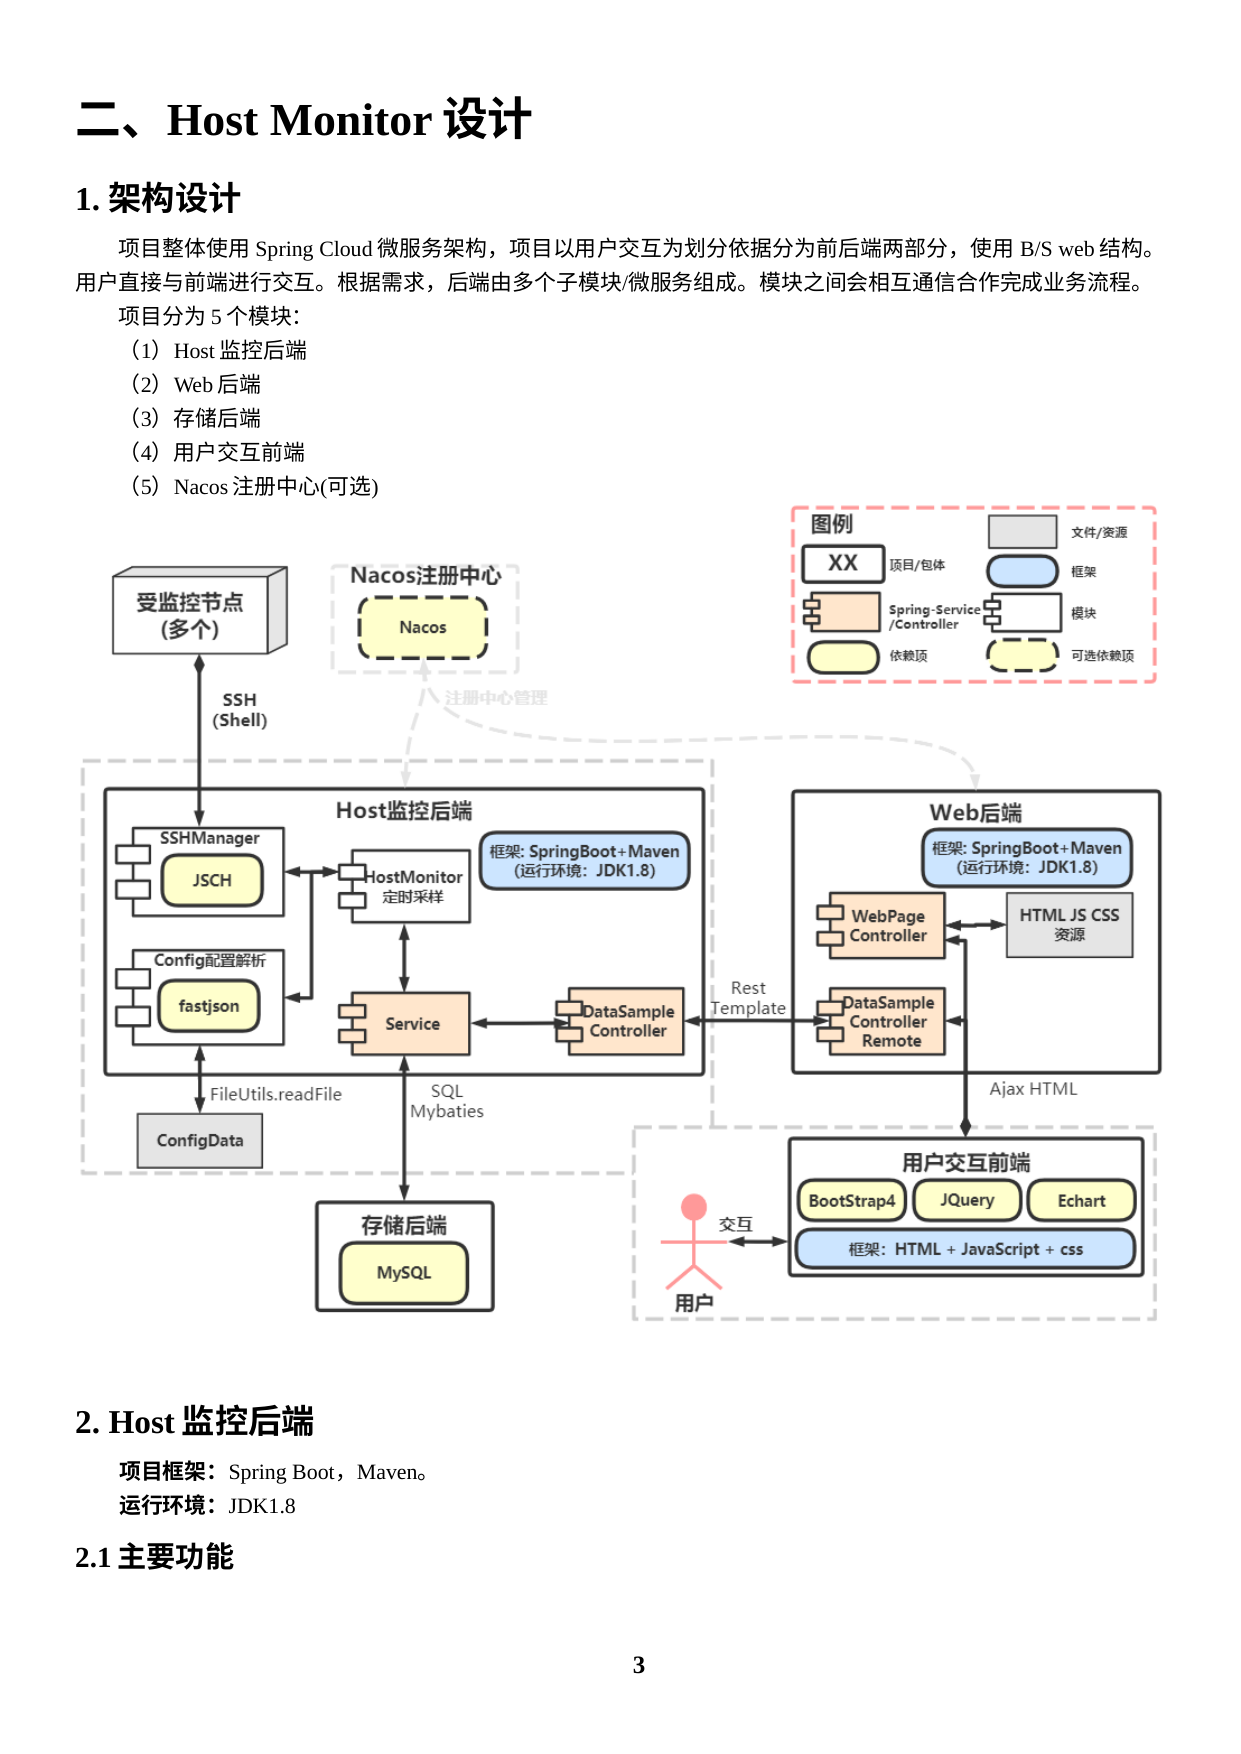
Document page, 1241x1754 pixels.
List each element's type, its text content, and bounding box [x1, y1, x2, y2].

subtitle 1. 架构设计 [75, 162, 1165, 230]
picture [75, 501, 1166, 1329]
text 项目整体使用Spring Cloud微服务架构，项目以用户交互为划分依据分为前后端两部分，使用B/S web结构。用户直接与前端进行交互。根据需求，后端由多个子模块/微服务组成。模块之间会相互通信合作完成业务流程。 [75, 230, 1165, 298]
text （3）存储后端 [75, 400, 1165, 434]
subtitle 2.1主要功能 [75, 1520, 1165, 1588]
subtitle 2. Host监控后端 [75, 1384, 1165, 1452]
text （2）Web后端 [75, 366, 1165, 400]
text 项目分为5个模块： [75, 298, 1165, 332]
text （5）Nacos注册中心(可选) [75, 468, 1165, 501]
text 运行环境：JDK1.8 [75, 1486, 1165, 1520]
subtitle 二、Host Monitor设计 [75, 82, 1165, 149]
text 项目框架：Spring Boot，Maven。 [75, 1452, 1165, 1486]
text （1）Host监控后端 [75, 332, 1165, 366]
text （4）用户交互前端 [75, 434, 1165, 468]
